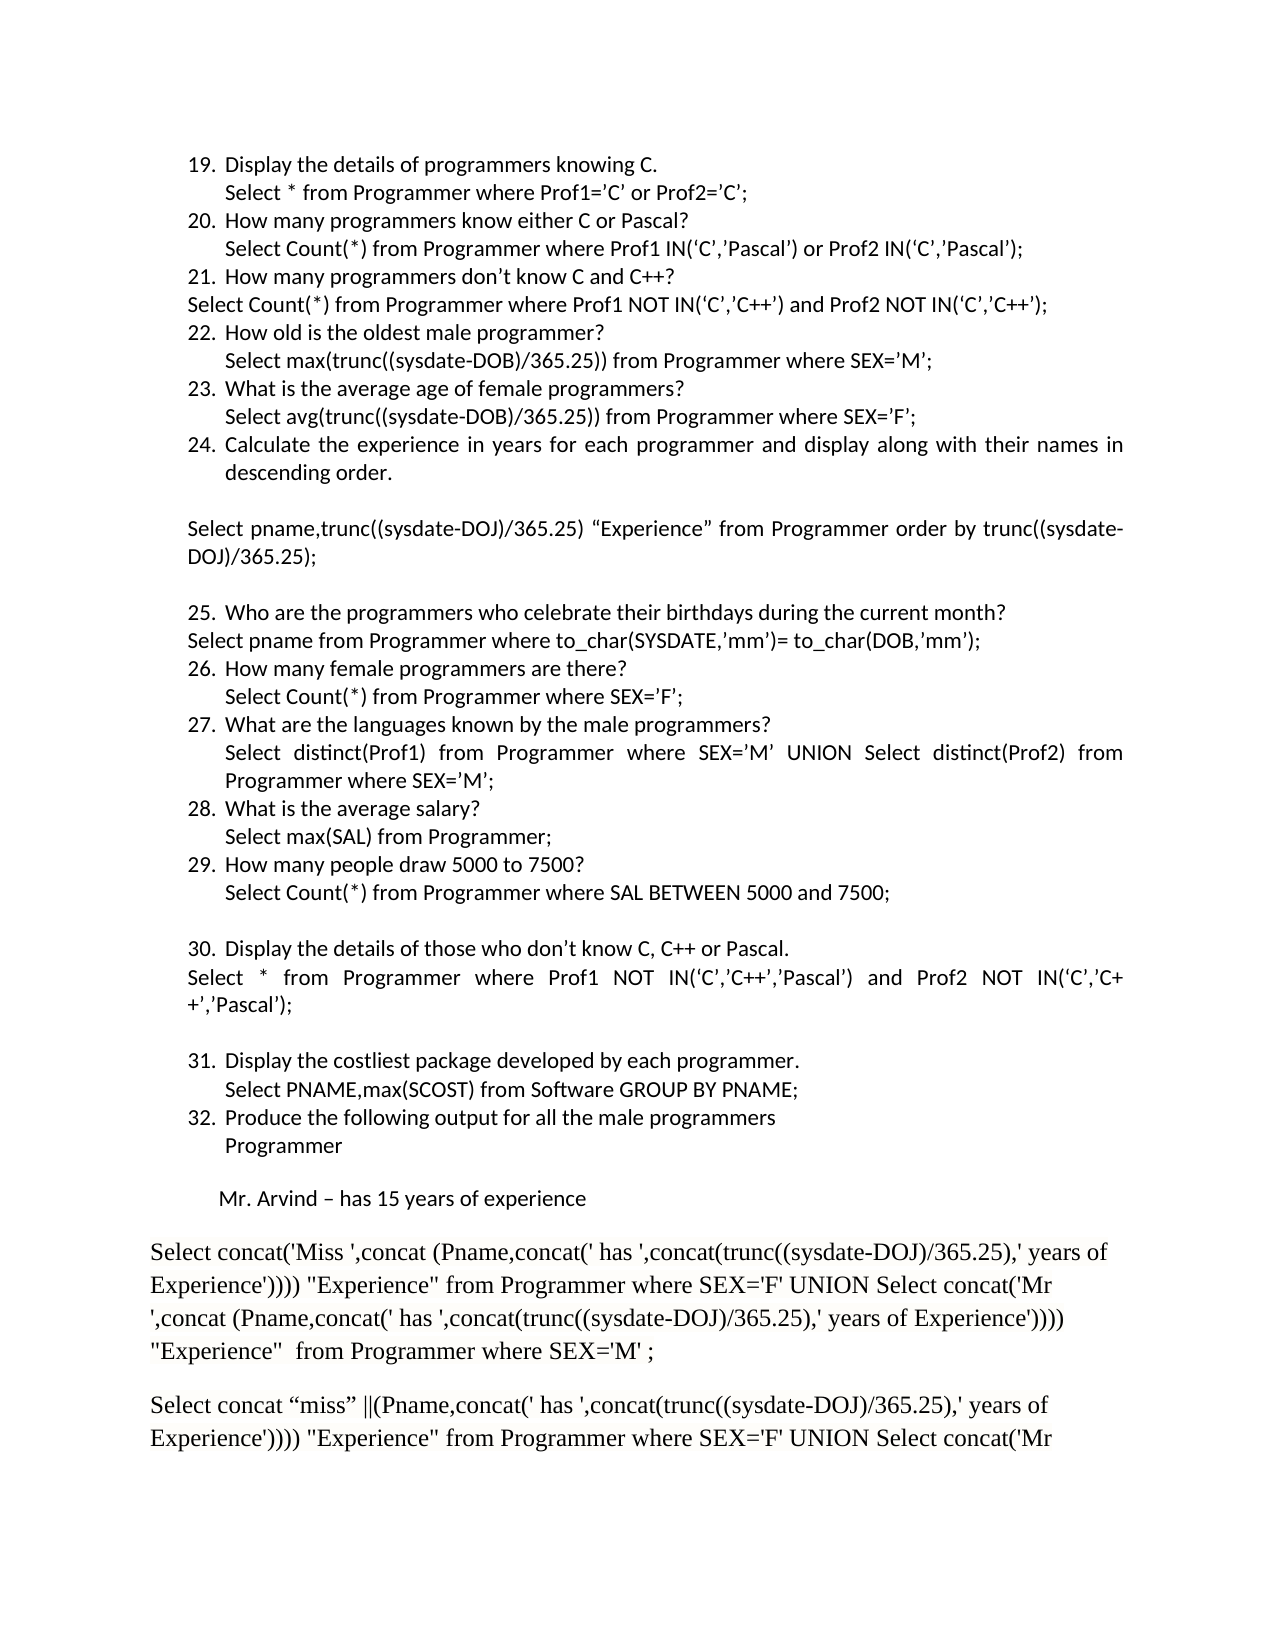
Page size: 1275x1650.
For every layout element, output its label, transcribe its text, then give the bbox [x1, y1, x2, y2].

text Select pname from Programmer where to_char(SYSDATE,’mm’)= to_char(DOB,’mm’); [187, 626, 1125, 654]
list How many programmers don’t know C and C++? [187, 262, 1125, 290]
list How many people draw 5000 to 7500? [187, 851, 1125, 878]
text Mr. Arvind – has 15 years of experience [187, 1184, 1125, 1212]
text Select Count(*) from Programmer where Prof1 IN(‘C’,’Pascal’) or Prof2 IN(‘C’,’Pascal’); [225, 234, 1125, 262]
text Select * from Programmer where Prof1=’C’ or Prof2=’C’; [225, 178, 1125, 206]
list Calculate the experience in years for each programmer and display along with their names in descending order. [187, 430, 1125, 486]
list How many female programmers are there? [187, 654, 1125, 682]
text Select avg(trunc((sysdate-DOB)/365.25)) from Programmer where SEX=’F’; [225, 402, 1125, 430]
text Select PNAME,max(SCOST) from Software GROUP BY PNAME; [225, 1075, 1125, 1103]
text Select pname,trunc((sysdate-DOJ)/365.25) “Experience” from Programmer order by trunc((sysdate-DOJ)/365.25); [187, 514, 1125, 570]
list How many programmers know either C or Pascal? [187, 206, 1125, 234]
text Select Count(*) from Programmer where SAL BETWEEN 5000 and 7500; [225, 878, 1125, 907]
list Who are the programmers who celebrate their birthdays during the current month? [187, 598, 1125, 626]
list Display the details of those who don’t know C, C++ or Pascal. [187, 934, 1125, 963]
list How old is the oldest male programmer? [187, 318, 1125, 346]
list What are the languages known by the male programmers? [187, 710, 1125, 738]
text Select concat('Miss ',concat (Pname,concat(' has ',concat(trunc((sysdate-DOJ)/365.25),' years of Experience')))) "Experience" from Programmer where SEX='F' UNION Select concat('Mr ',concat (Pname,concat(' has ',concat(trunc((sysdate-DOJ)/365.25),' years of Experience')))) "Experience" from Programmer where SEX='M' ; [150, 1237, 1125, 1364]
list What is the average salary? [187, 794, 1125, 822]
text Programmer [225, 1131, 1125, 1159]
text Select Count(*) from Programmer where Prof1 NOT IN(‘C’,’C++’) and Prof2 NOT IN(‘C’,’C++’); [187, 290, 1125, 318]
list Produce the following output for all the male programmers [187, 1103, 1125, 1131]
text Select max(SAL) from Programmer; [225, 822, 1125, 851]
list Display the costliest package developed by each programmer. [187, 1047, 1125, 1075]
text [150, 1390, 1125, 1451]
list Display the details of programmers knowing C. [187, 150, 1125, 178]
list What is the average age of female programmers? [187, 374, 1125, 402]
text Select distinct(Prof1) from Programmer where SEX=’M’ UNION Select distinct(Prof2) from Programmer where SEX=’M’; [225, 738, 1125, 794]
text Select Count(*) from Programmer where SEX=’F’; [225, 682, 1125, 710]
text Select max(trunc((sysdate-DOB)/365.25)) from Programmer where SEX=’M’; [225, 346, 1125, 374]
text Select * from Programmer where Prof1 NOT IN(‘C’,’C++’,’Pascal’) and Prof2 NOT IN(‘C’,’C++’,’Pascal’); [187, 963, 1125, 1019]
